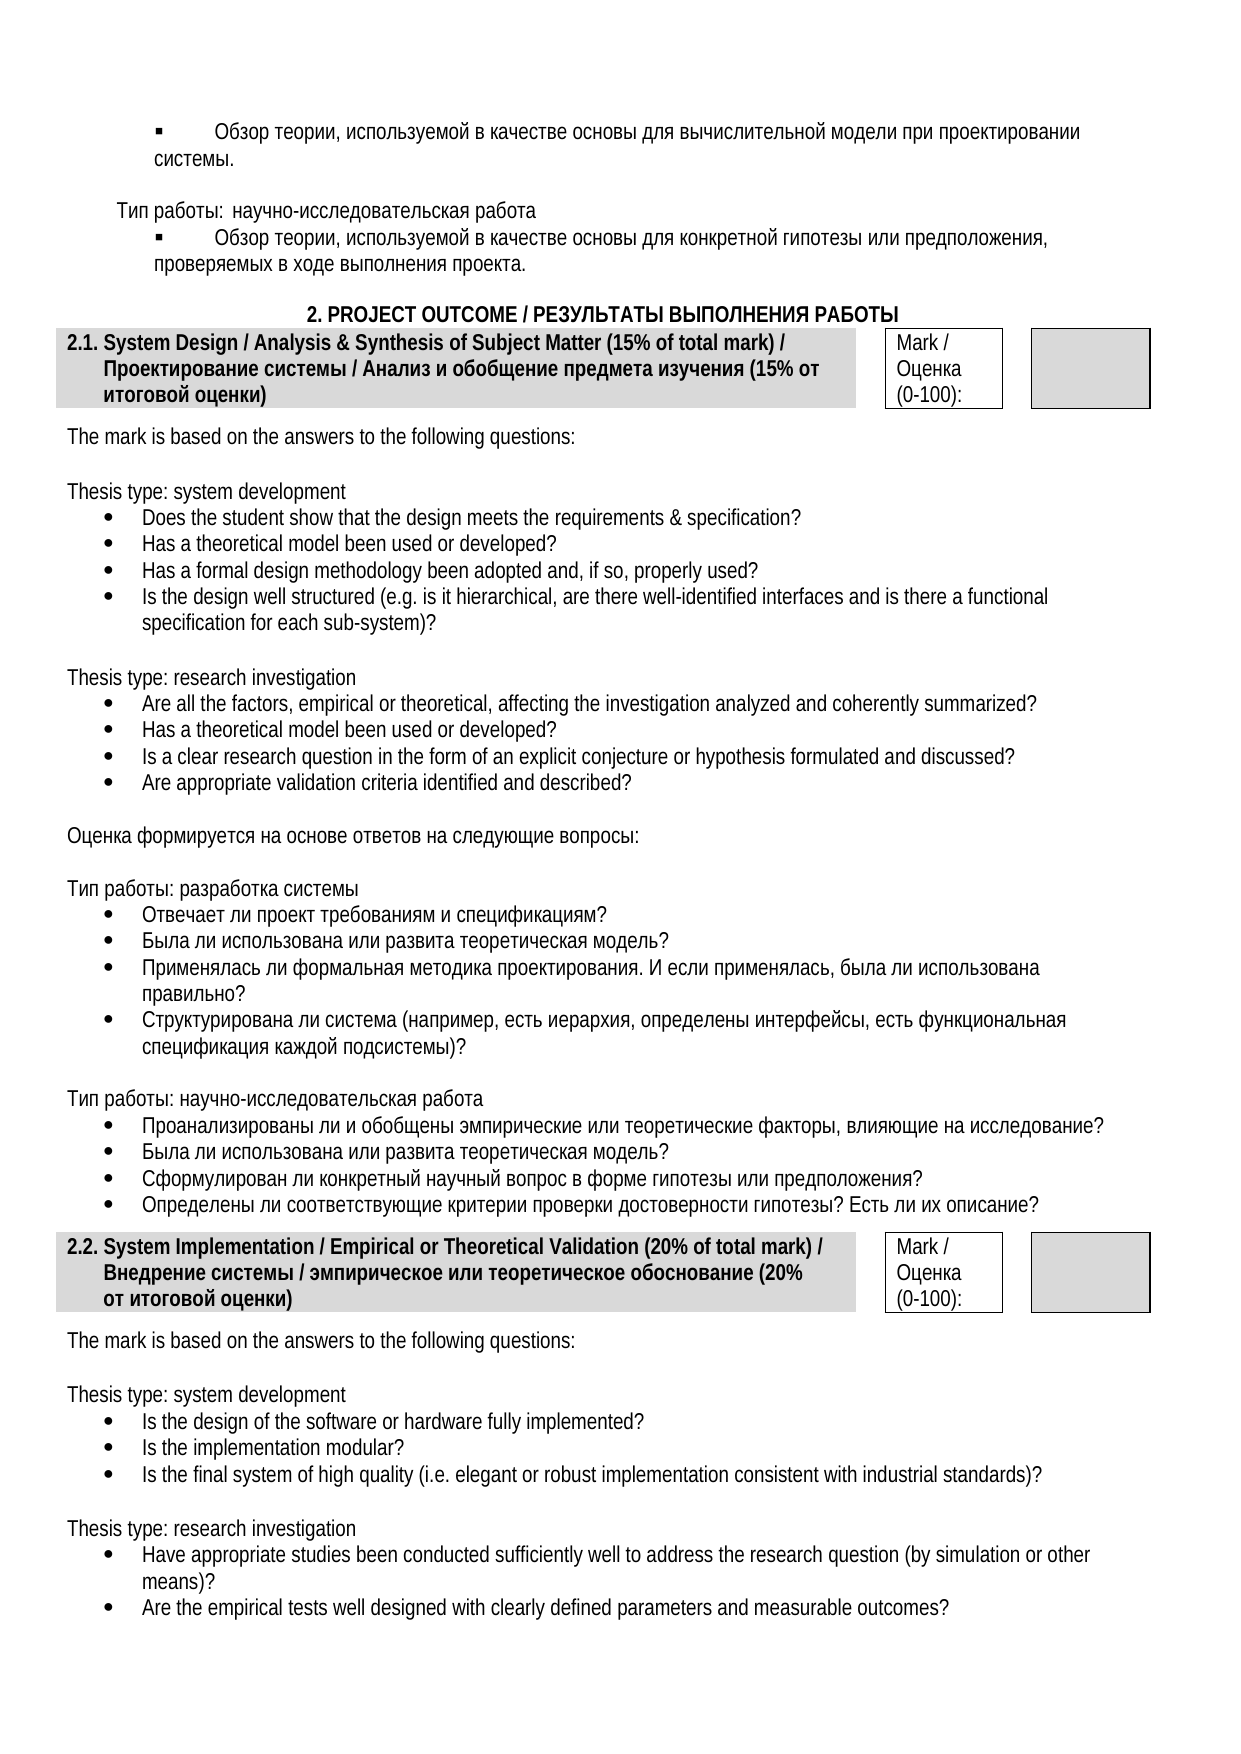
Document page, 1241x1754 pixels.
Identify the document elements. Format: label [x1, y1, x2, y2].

table_header [44, 118, 1181, 1620]
